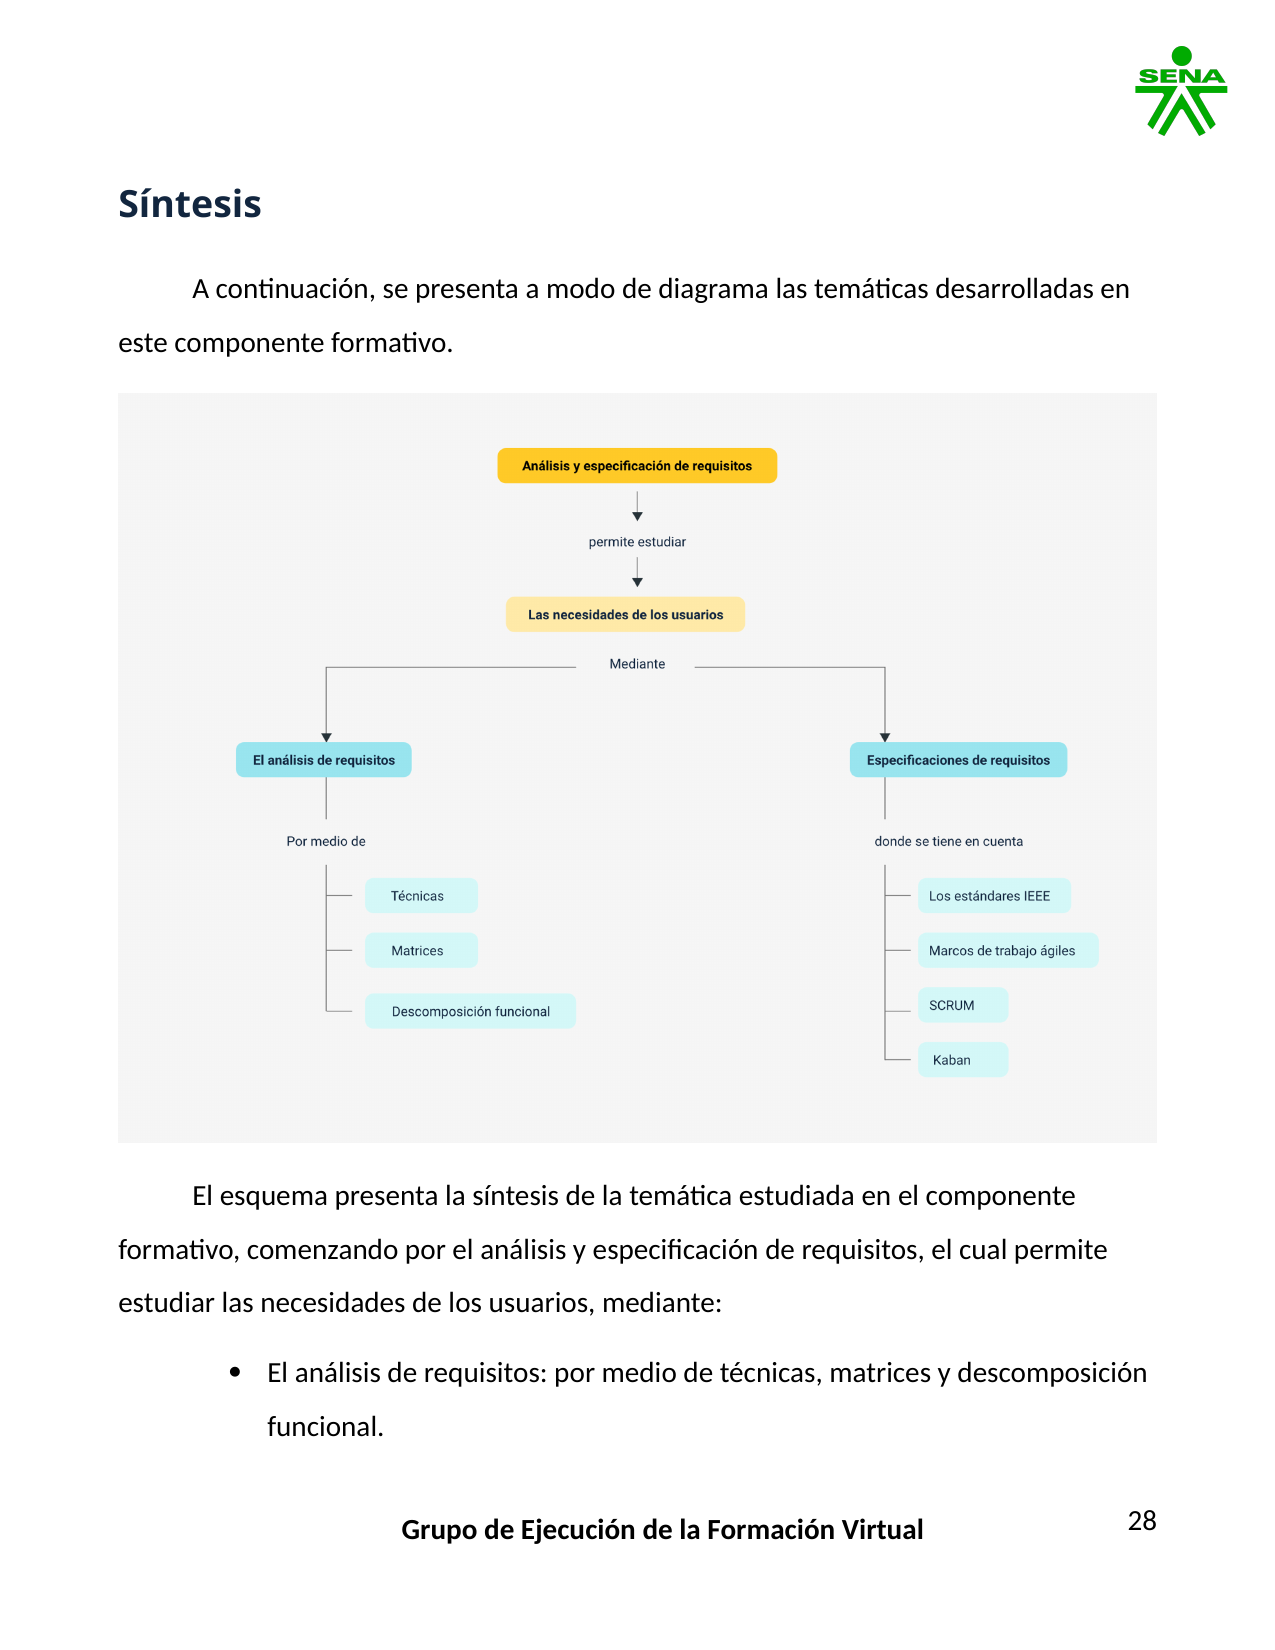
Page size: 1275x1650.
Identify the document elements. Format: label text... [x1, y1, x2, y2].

text A continuación, se presenta a modo de diagrama las temáticas desarrolladas en este componente formativo. [118, 270, 1157, 359]
picture [1135, 46, 1228, 136]
text Síntesis [118, 177, 1157, 228]
list El análisis de requisitos: por medio de técnicas, matrices y descomposición funcional. [230, 1354, 1157, 1443]
picture [118, 393, 1157, 1143]
text El esquema presenta la síntesis de la temática estudiada en el componente formativo, comenzando por el análisis y especificación de requisitos, el cual permite estudiar las necesidades de los usuarios, mediante: [118, 1177, 1157, 1320]
